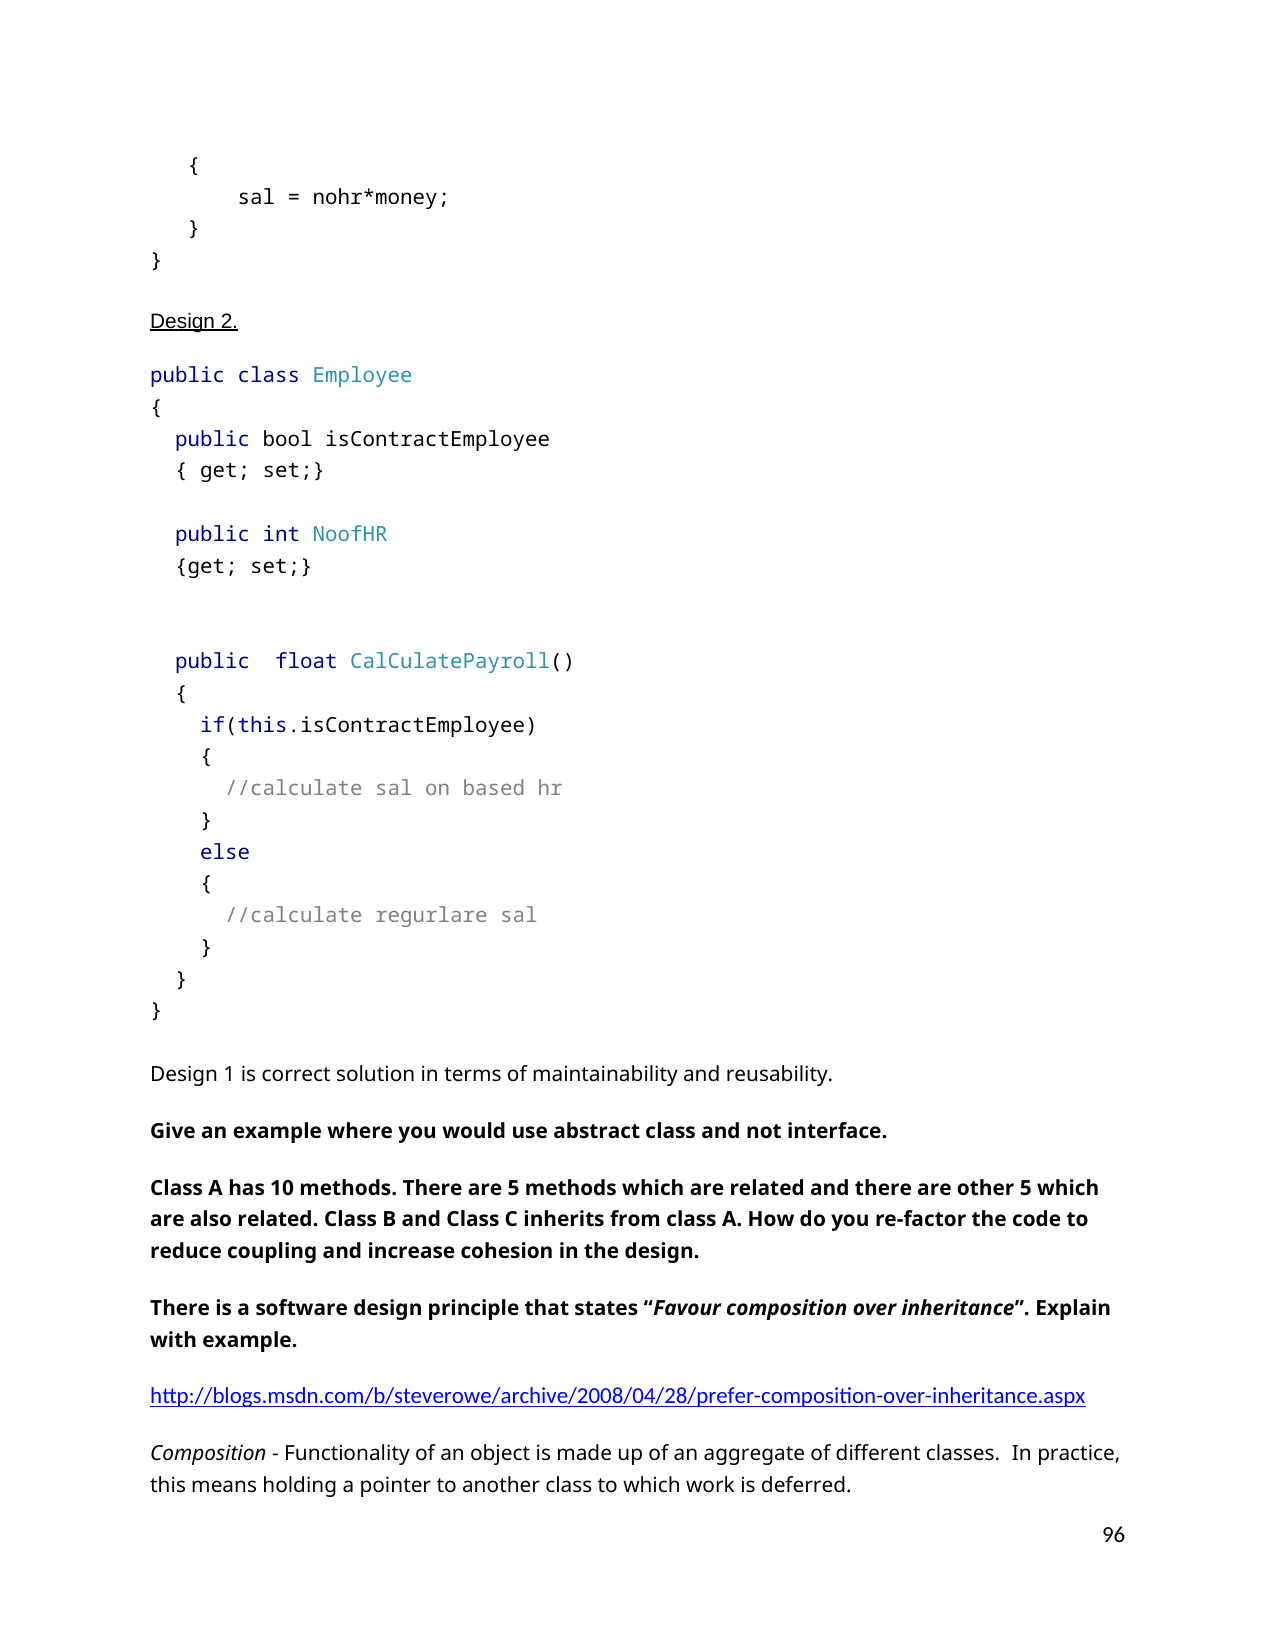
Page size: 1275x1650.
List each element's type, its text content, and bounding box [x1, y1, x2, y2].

text Give an example where you would use abstract class and not interface. [150, 1116, 1125, 1144]
text Composition - Functionality of an object is made up of an aggregate of different classes. In practice, this means holding a pointer to another class to which work is deferred. [150, 1438, 1125, 1498]
text There is a software design principle that states “Favour composition over inheritance”. Explain with example. [150, 1293, 1125, 1353]
text Design 2. [150, 308, 1125, 332]
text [150, 150, 1125, 305]
text Design 1 is correct solution in terms of maintainability and reusability. [150, 1059, 1125, 1088]
text Class A has 10 methods. There are 5 methods which are related and there are other 5 which are also related. Class B and Class C inherits from class A. How do you re-factor the code to reduce coupling and increase cohesion in the design. [150, 1173, 1125, 1265]
text http://blogs.msdn.com/b/steverowe/archive/2008/04/28/prefer-composition-over-inheritance.aspx [150, 1382, 1125, 1409]
text public class Employee { public bool isContractEmployee { get; set;} public int NoofHR {get; set;} public float CalCulatePayroll() { if(this.isContractEmployee) { //calculate sal on based hr } else { //calculate regurlare sal } } } [150, 360, 1125, 1024]
